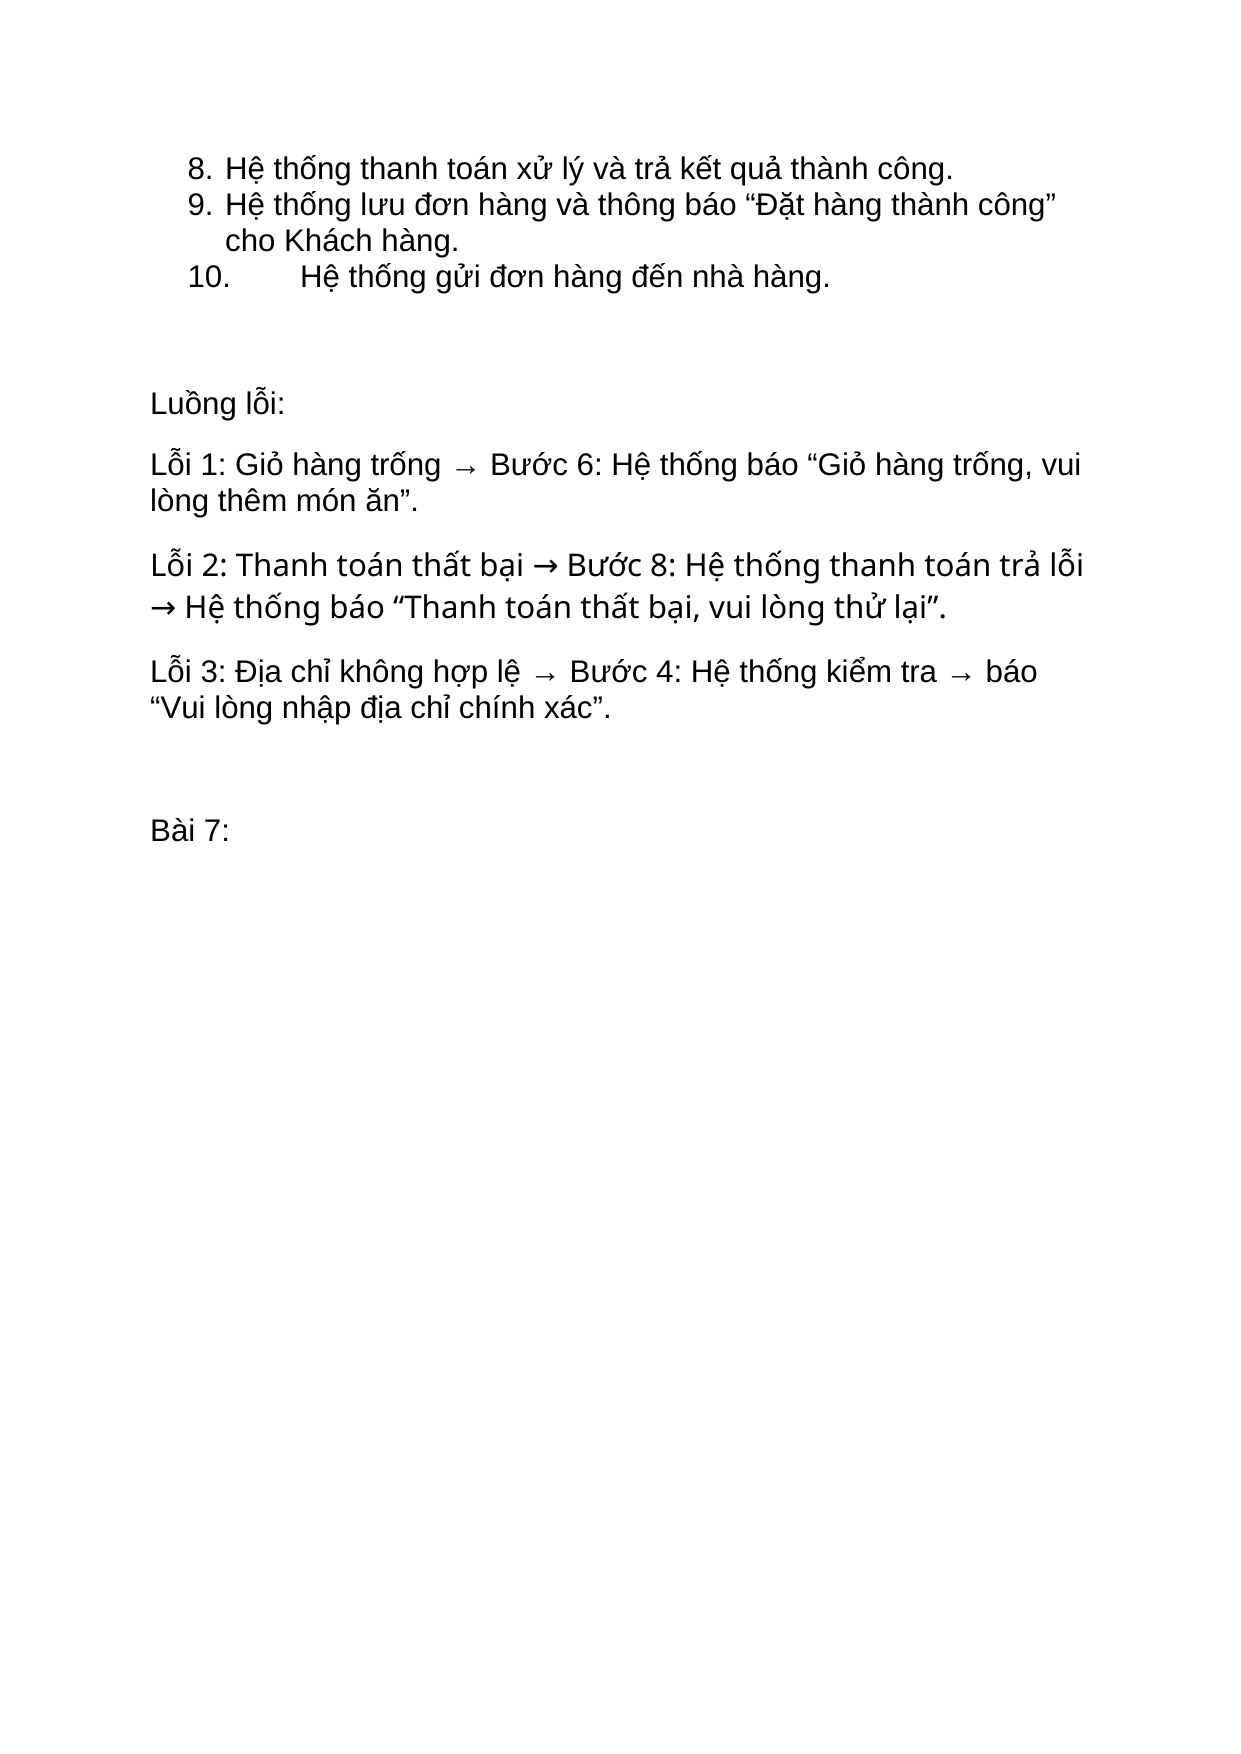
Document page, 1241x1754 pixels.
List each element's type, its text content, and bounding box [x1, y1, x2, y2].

text Luồng lỗi: [150, 385, 1090, 421]
text Lỗi 1: Giỏ hàng trống → Bước 6: Hệ thống báo “Giỏ hàng trống, vui lòng thêm món ăn”. [150, 446, 1090, 518]
list Hệ thống gửi đơn hàng đến nhà hàng. [187, 258, 1090, 294]
list Hệ thống thanh toán xử lý và trả kết quả thành công. [187, 150, 1090, 186]
text Lỗi 2: Thanh toán thất bại → Bước 8: Hệ thống thanh toán trả lỗi → Hệ thống báo “Thanh toán thất bại, vui lòng thử lại”. [150, 543, 1090, 628]
text Lỗi 3: Địa chỉ không hợp lệ → Bước 4: Hệ thống kiểm tra → báo “Vui lòng nhập địa chỉ chính xác”. [150, 653, 1090, 787]
text Bài 7: [150, 812, 1090, 848]
list Hệ thống lưu đơn hàng và thông báo “Đặt hàng thành công” cho Khách hàng. [187, 186, 1090, 258]
